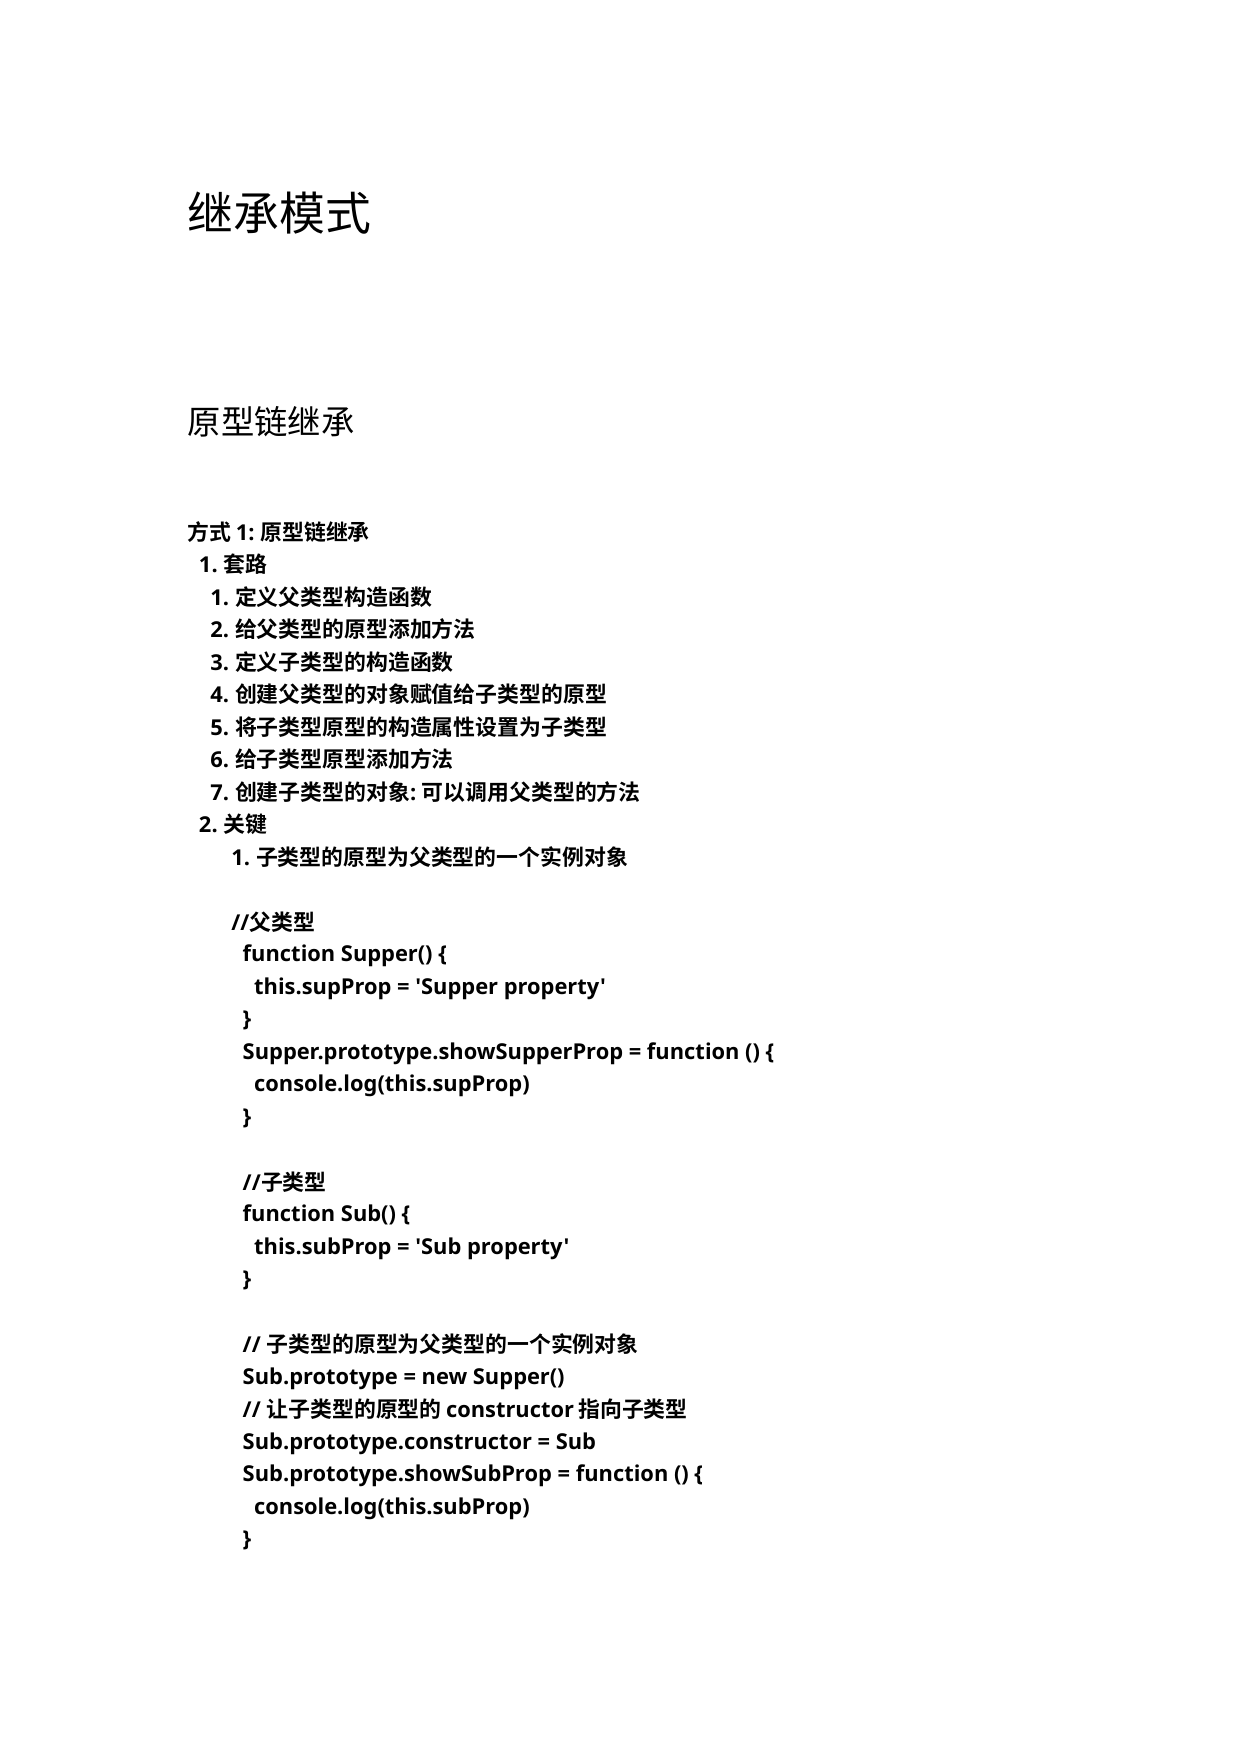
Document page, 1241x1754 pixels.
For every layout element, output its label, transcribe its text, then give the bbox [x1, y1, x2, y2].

text console.log(this.supProp) [187, 1067, 1053, 1099]
subtitle 继承模式 [187, 162, 1053, 259]
text // 让子类型的原型的constructor指向子类型 [187, 1392, 1053, 1424]
text // 子类型的原型为父类型的一个实例对象 [187, 1327, 1053, 1359]
text Sub.prototype.showSubProp = function () { [187, 1457, 1053, 1489]
text } [187, 1522, 1053, 1554]
text //父类型 [187, 904, 1053, 937]
text 7. 创建子类型的对象: 可以调用父类型的方法 [187, 774, 1053, 807]
text } [187, 1002, 1053, 1034]
subtitle 原型链继承 [187, 387, 1053, 452]
text Supper.prototype.showSupperProp = function () { [187, 1034, 1053, 1067]
text Sub.prototype.constructor = Sub [187, 1424, 1053, 1457]
text 2. 关键 [187, 807, 1053, 839]
text 5. 将子类型原型的构造属性设置为子类型 [187, 709, 1053, 742]
text console.log(this.subProp) [187, 1489, 1053, 1522]
text 4. 创建父类型的对象赋值给子类型的原型 [187, 677, 1053, 709]
text 2. 给父类型的原型添加方法 [187, 612, 1053, 644]
text function Supper() { [187, 937, 1053, 969]
text 6. 给子类型原型添加方法 [187, 742, 1053, 774]
text this.supProp = 'Supper property' [187, 969, 1053, 1002]
text //子类型 [187, 1164, 1053, 1197]
text 方式1: 原型链继承 [187, 514, 1053, 547]
text 3. 定义子类型的构造函数 [187, 644, 1053, 677]
text this.subProp = 'Sub property' [187, 1229, 1053, 1262]
text } [187, 1099, 1053, 1132]
text 1. 子类型的原型为父类型的一个实例对象 [187, 839, 1053, 872]
text 1. 定义父类型构造函数 [187, 579, 1053, 612]
text function Sub() { [187, 1197, 1053, 1229]
text Sub.prototype = new Supper() [187, 1359, 1053, 1392]
text 1. 套路 [187, 547, 1053, 579]
text } [187, 1262, 1053, 1294]
